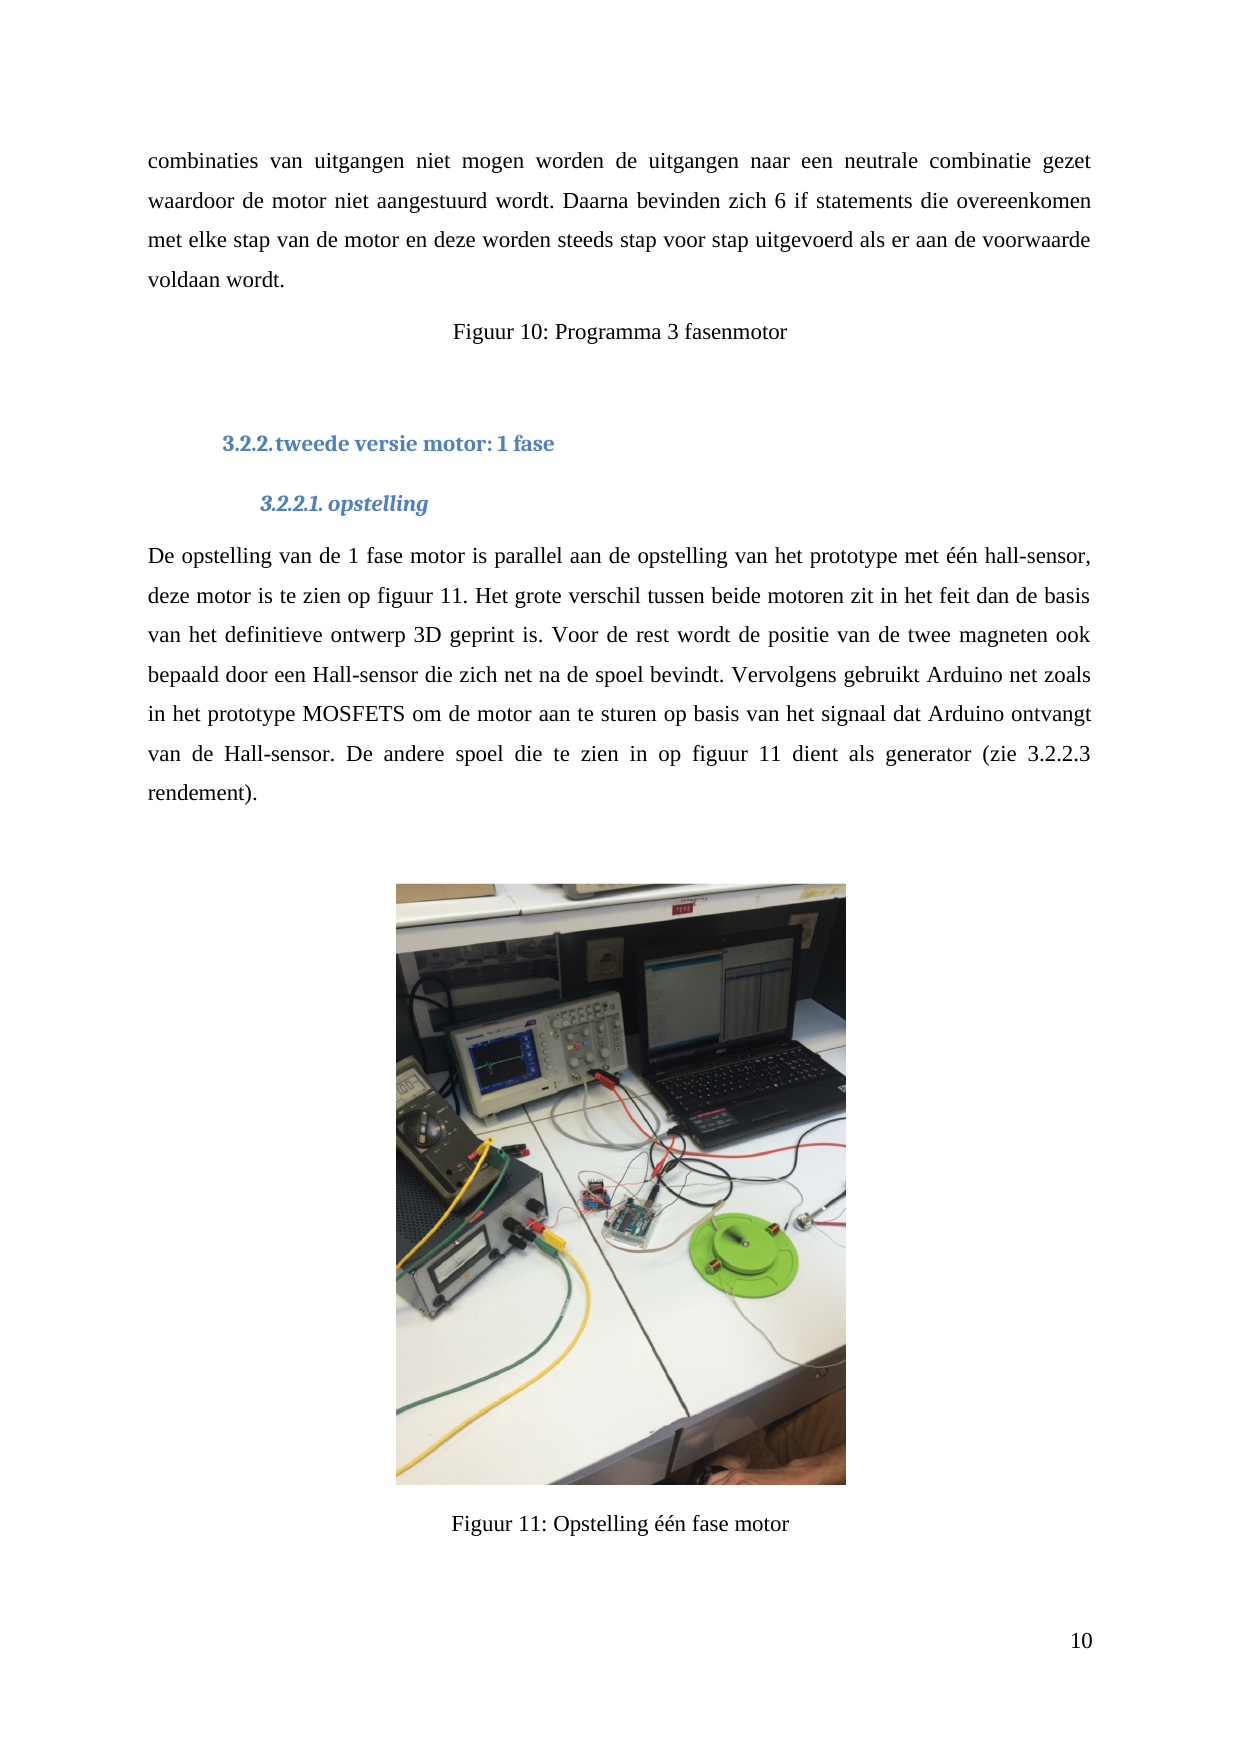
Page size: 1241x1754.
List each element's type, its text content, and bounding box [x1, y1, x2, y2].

text Figuur 11: Opstelling één fase motor [148, 1510, 1093, 1537]
text Figuur 10: Programma 3 fasenmotor [148, 318, 1093, 344]
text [148, 148, 1093, 292]
picture [396, 884, 846, 1484]
subtitle opstelling [260, 491, 1093, 517]
subtitle tweede versie motor: 1 fase [223, 430, 1093, 457]
text De opstelling van de 1 fase motor is parallel aan de opstelling van het prototype met één hall-sensor, deze motor is te zien op figuur 11. Het grote verschil tussen beide motoren zit in het feit dan de basis van het definitieve ontwerp 3D geprint is. Voor de rest wordt de positie van de twee magneten ook bepaald door een Hall-sensor die zich net na de spoel bevindt. Vervolgens gebruikt Arduino net zoals in het prototype MOSFETS om de motor aan te sturen op basis van het signaal dat Arduino ontvangt van de Hall-sensor. De andere spoel die te zien in op figuur 11 dient als generator (zie 3.2.2.3 rendement). [148, 543, 1093, 806]
